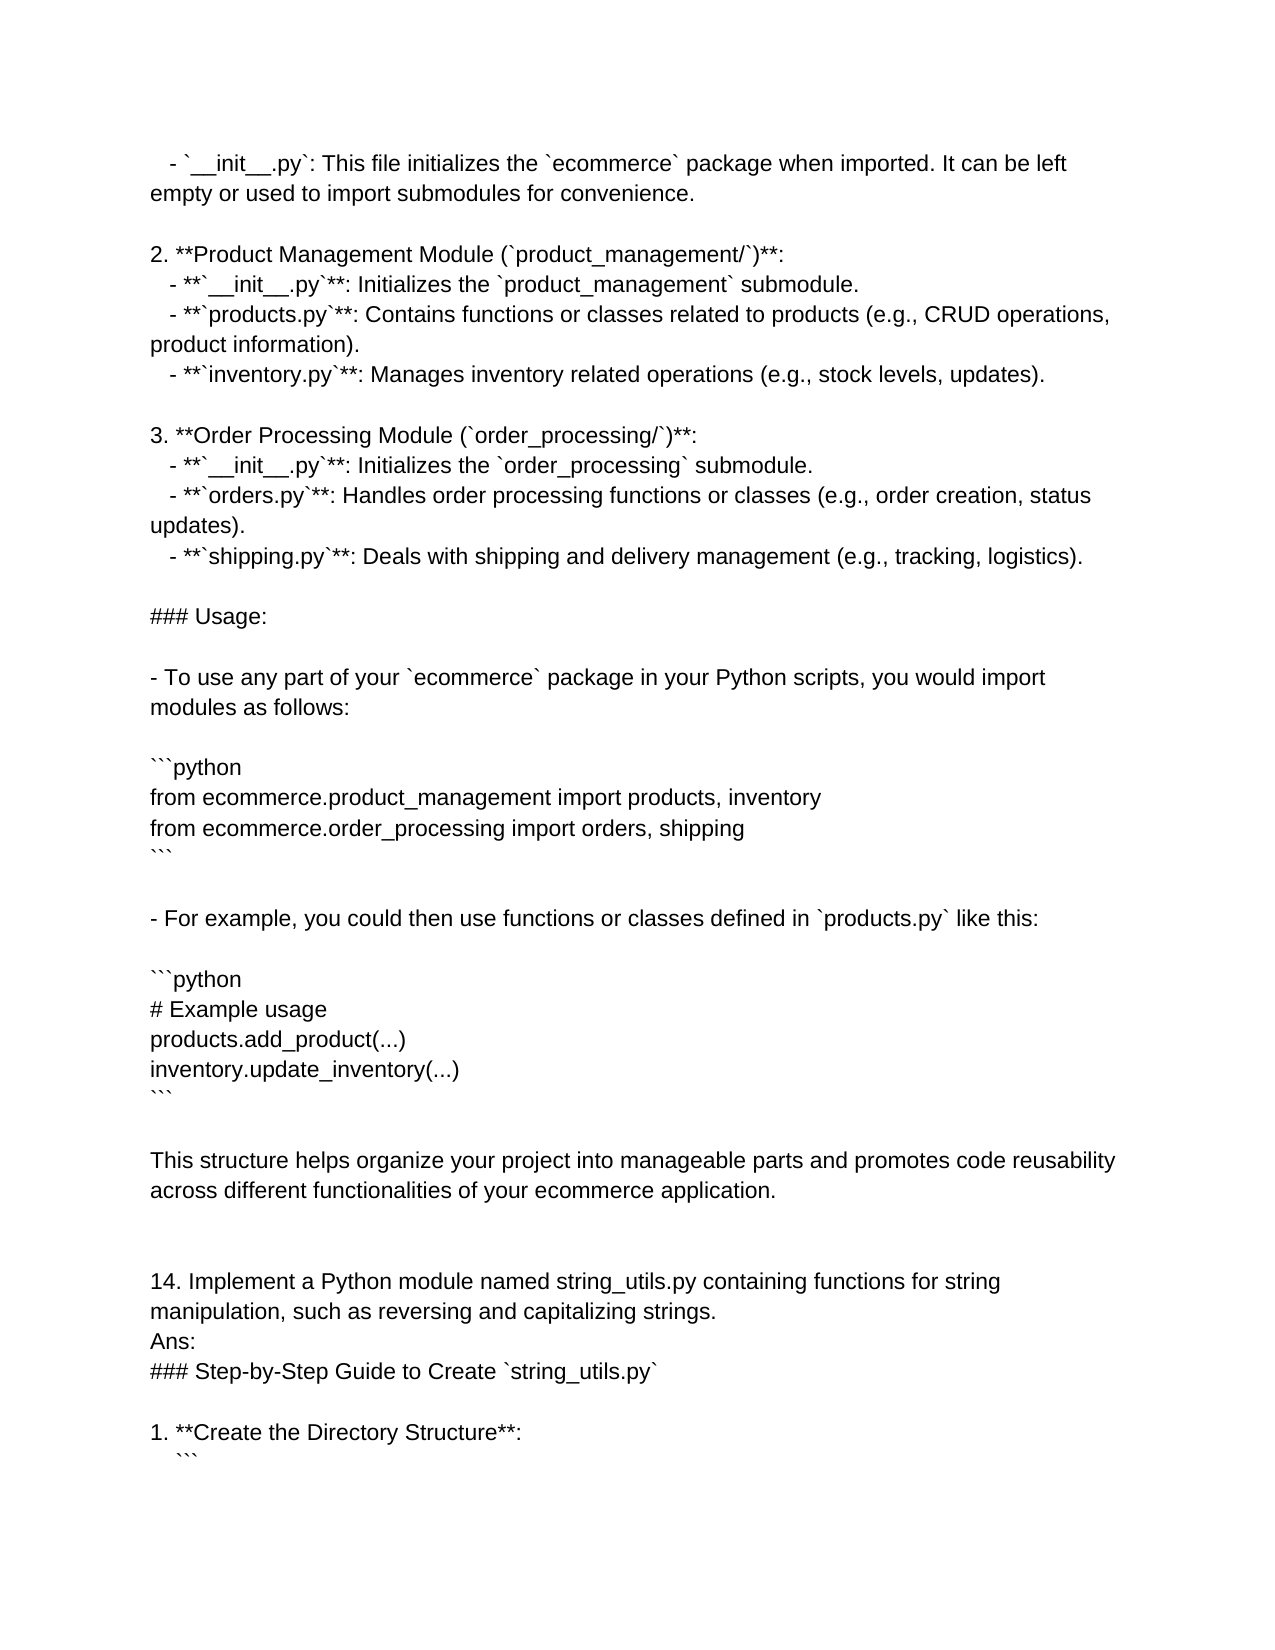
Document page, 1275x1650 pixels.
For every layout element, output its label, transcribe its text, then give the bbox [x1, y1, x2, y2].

text - **`__init__.py`**: Initializes the `order_processing` submodule. [150, 452, 1125, 478]
text - **`inventory.py`**: Manages inventory related operations (e.g., stock levels, updates). [150, 361, 1125, 388]
text - **`shipping.py`**: Deals with shipping and delivery management (e.g., tracking, logistics). [150, 543, 1125, 569]
text ``` [150, 845, 1125, 871]
text - `__init__.py`: This file initializes the `ecommerce` package when imported. It can be left empty or used to import submodules for convenience. [150, 150, 1125, 207]
text - To use any part of your `ecommerce` package in your Python scripts, you would import modules as follows: [150, 663, 1125, 720]
text 14. Implement a Python module named string_utils.py containing functions for string manipulation, such as reversing and capitalizing strings. [150, 1268, 1125, 1324]
text - **`orders.py`**: Handles order processing functions or classes (e.g., order creation, status updates). [150, 482, 1125, 539]
text ``` [150, 1086, 1125, 1113]
text # Example usage [150, 996, 1125, 1022]
text 2. **Product Management Module (`product_management/`)**: [150, 241, 1125, 267]
text ```python [150, 966, 1125, 992]
text 1. **Create the Directory Structure**: [150, 1419, 1125, 1445]
text ### Usage: [150, 603, 1125, 629]
text ### Step-by-Step Guide to Create `string_utils.py` [150, 1358, 1125, 1385]
text ```python [150, 754, 1125, 781]
text - For example, you could then use functions or classes defined in `products.py` like this: [150, 905, 1125, 932]
text This structure helps organize your project into manageable parts and promotes code reusability across different functionalities of your ecommerce application. [150, 1147, 1125, 1203]
text products.add_product(...) [150, 1026, 1125, 1052]
text from ecommerce.order_processing import orders, shipping [150, 814, 1125, 841]
text Ans: [150, 1328, 1125, 1354]
text 3. **Order Processing Module (`order_processing/`)**: [150, 422, 1125, 448]
text - **`__init__.py`**: Initializes the `product_management` submodule. [150, 271, 1125, 297]
text inventory.update_inventory(...) [150, 1056, 1125, 1083]
text ``` [150, 1449, 1125, 1475]
text from ecommerce.product_management import products, inventory [150, 784, 1125, 811]
text - **`products.py`**: Contains functions or classes related to products (e.g., CRUD operations, product information). [150, 301, 1125, 358]
